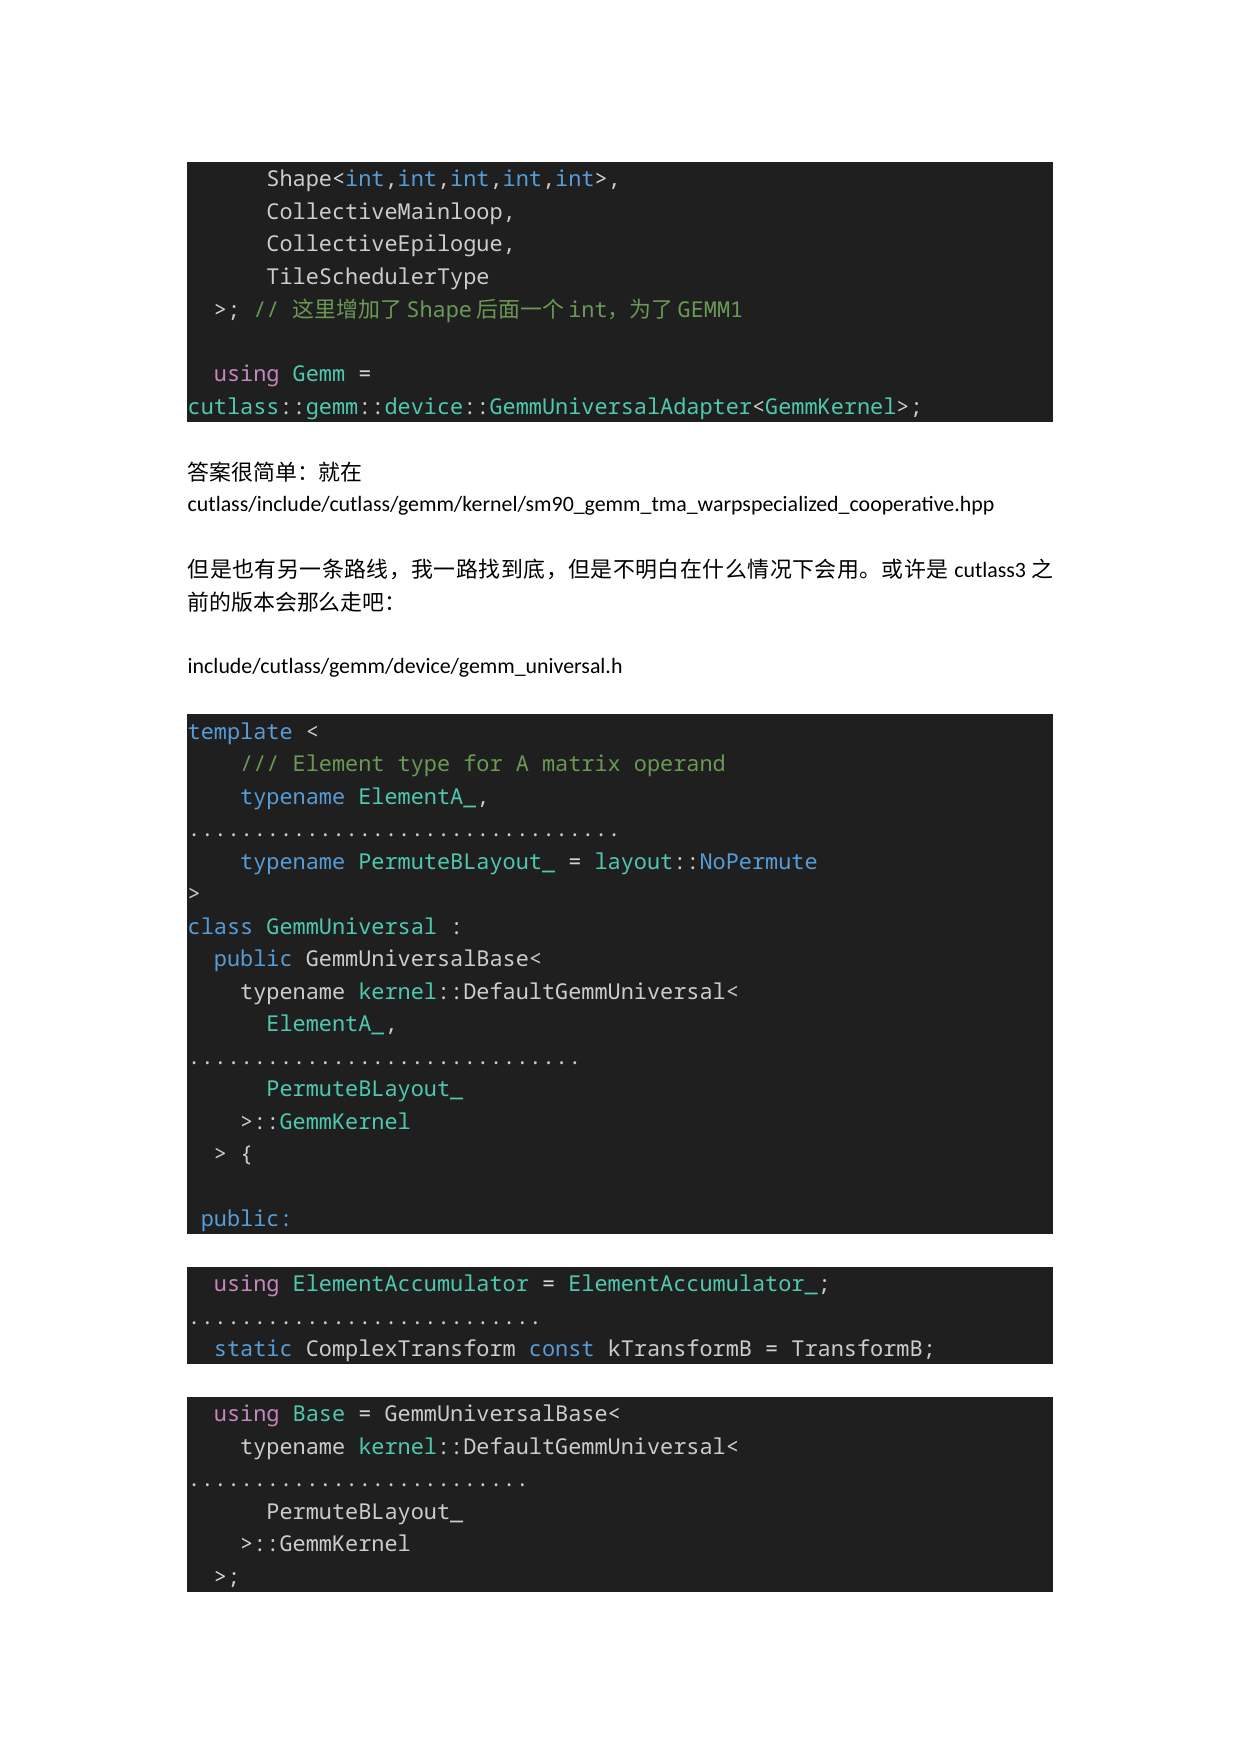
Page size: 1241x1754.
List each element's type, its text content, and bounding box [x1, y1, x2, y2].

text typename kernel::DefaultGemmUniversal< [187, 1429, 1053, 1462]
list 但是也有另一条路线，我一路找到底，但是不明白在什么情况下会用。或许是cutlass3之前的版本会那么走吧： [187, 552, 1053, 617]
text using Base = GemmUniversalBase< [187, 1397, 1053, 1429]
list 答案很简单：就在 [187, 454, 1053, 487]
text >::GemmKernel [187, 1104, 1053, 1137]
text ........................... [187, 1299, 1053, 1332]
text using Gemm = cutlass::gemm::device::GemmUniversalAdapter<GemmKernel>; [187, 357, 1053, 422]
list include/cutlass/gemm/device/gemm_universal.h [187, 649, 1053, 682]
text .......................... [187, 1462, 1053, 1494]
text .............................. [187, 1039, 1053, 1072]
text template < [187, 714, 1053, 747]
text > { [187, 1137, 1053, 1169]
text typename ElementA_, [187, 779, 1053, 812]
text > [187, 877, 1053, 909]
text >; // 这里增加了Shape后面一个int，为了GEMM1 [677, 292, 1053, 324]
text PermuteBLayout_ [187, 1072, 1053, 1104]
text ................................. [187, 812, 1053, 844]
list cutlass/include/cutlass/gemm/kernel/sm90_gemm_tma_warpspecialized_cooperative.hpp [187, 487, 1053, 519]
text CollectiveEpilogue, [187, 227, 1053, 259]
text >; [187, 1559, 1053, 1592]
text class GemmUniversal : [187, 909, 1053, 942]
text typename kernel::DefaultGemmUniversal< [187, 974, 1053, 1007]
text CollectiveMainloop, [187, 194, 1053, 227]
text static ComplexTransform const kTransformB = TransformB; [187, 1332, 1053, 1364]
text ElementA_, [187, 1007, 1053, 1039]
text public: [187, 1202, 1053, 1234]
text /// Element type for A matrix operand [187, 747, 1053, 779]
text PermuteBLayout_ [187, 1494, 1053, 1527]
text using ElementAccumulator = ElementAccumulator_; [187, 1267, 1053, 1299]
text Shape<int,int,int,int,int>, [187, 162, 1053, 194]
text TileSchedulerType [187, 259, 1053, 292]
text >::GemmKernel [187, 1527, 1053, 1559]
text typename PermuteBLayout_ = layout::NoPermute [187, 844, 1053, 877]
text public GemmUniversalBase< [187, 942, 1053, 974]
